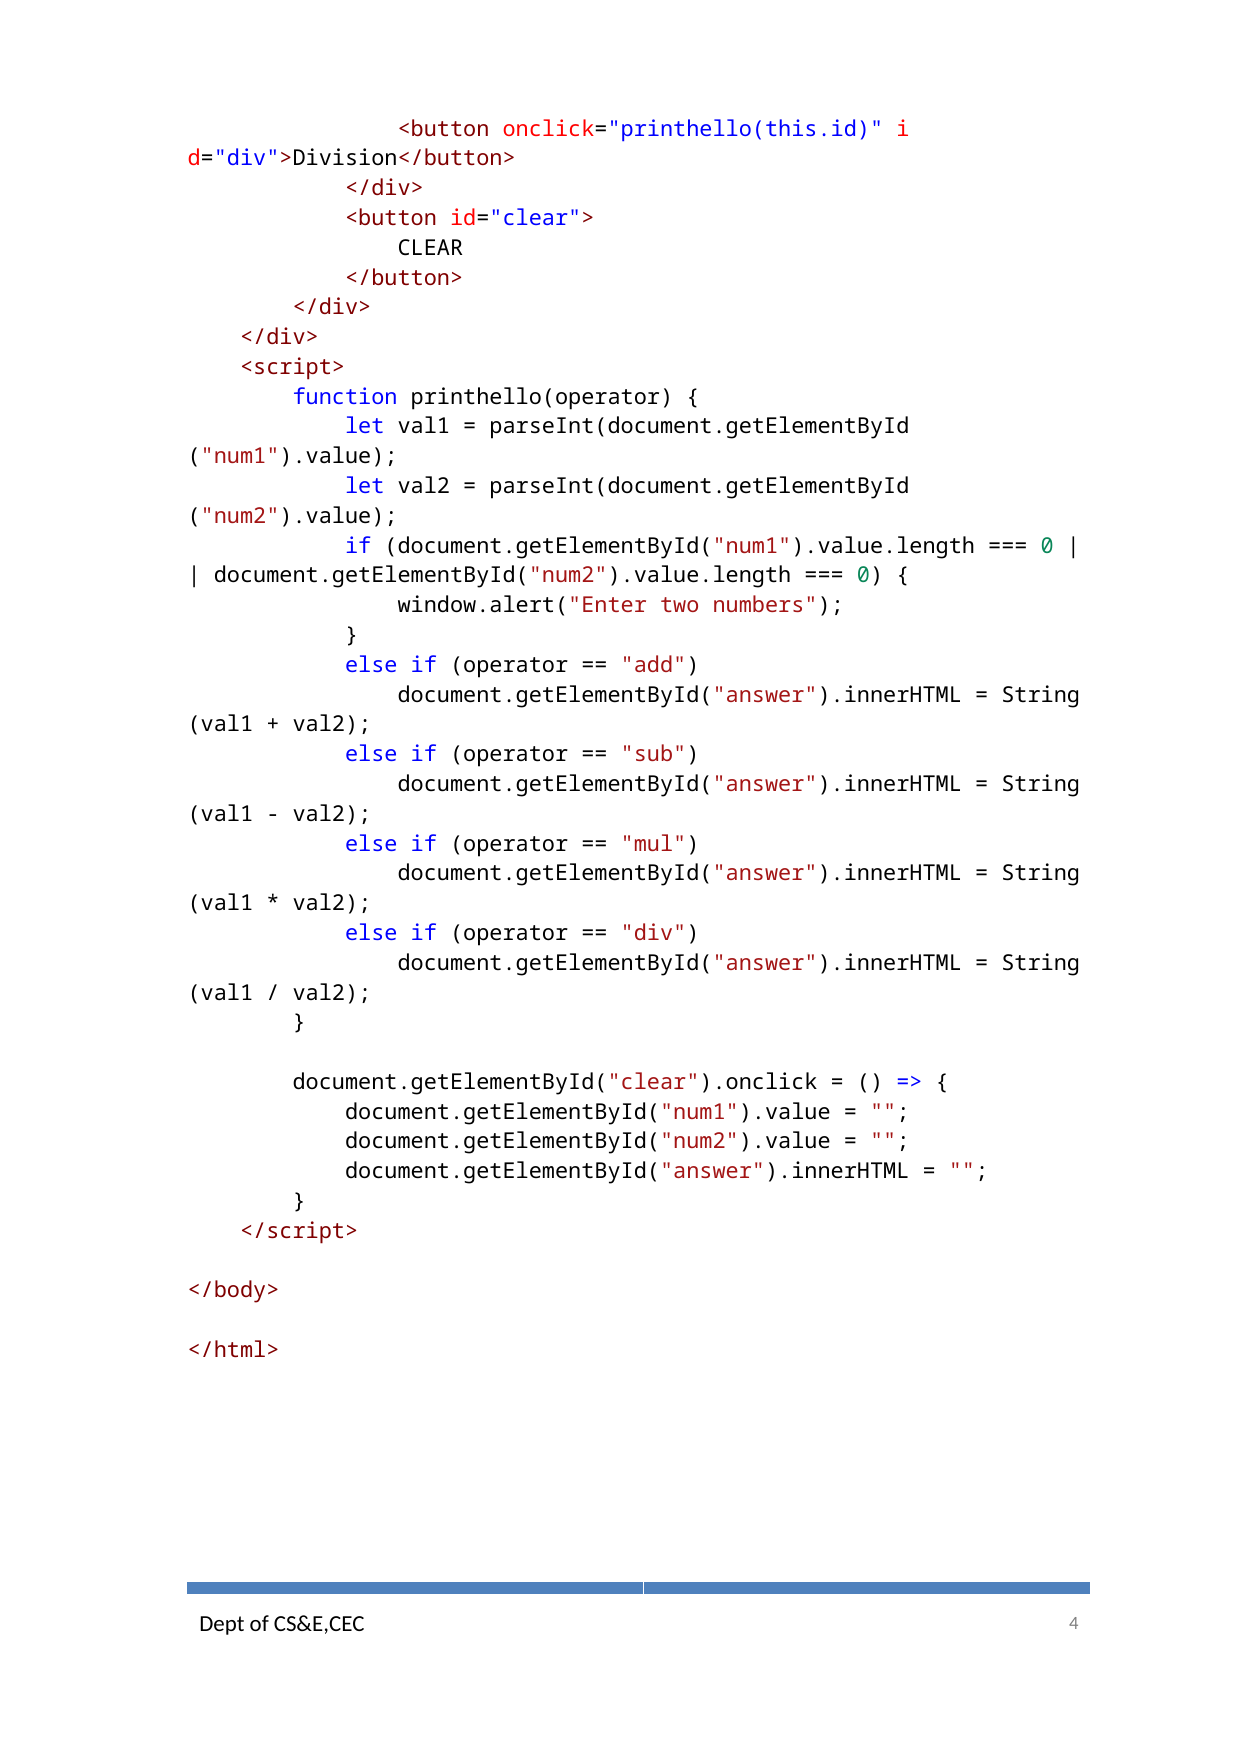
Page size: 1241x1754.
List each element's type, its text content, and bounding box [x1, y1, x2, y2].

text </body> [187, 1274, 1090, 1304]
text else if (operator == "add") [187, 649, 1090, 678]
text </script> [187, 1215, 1090, 1244]
text } [187, 1006, 1090, 1036]
text <button onclick="printhello(this.id)" id="div">Division</button> [187, 112, 1090, 172]
text document.getElementById("answer").innerHTML = String(val1 + val2); [187, 678, 1090, 738]
text </div> [187, 291, 1090, 321]
text } [187, 1185, 1090, 1215]
text </button> [187, 261, 1090, 291]
text <script> [187, 351, 1090, 381]
text CLEAR [187, 232, 1090, 261]
text else if (operator == "sub") [187, 738, 1090, 768]
text let val2 = parseInt(document.getElementById("num2").value); [187, 470, 1090, 529]
text if (document.getElementById("num1").value.length === 0 || document.getElementById("num2").value.length === 0) { [187, 529, 1090, 589]
text else if (operator == "mul") [187, 827, 1090, 857]
text </div> [187, 172, 1090, 202]
text document.getElementById("answer").innerHTML = ""; [187, 1155, 1090, 1185]
text document.getElementById("answer").innerHTML = String(val1 / val2); [187, 947, 1090, 1006]
text </div> [187, 321, 1090, 351]
text document.getElementById("clear").onclick = () => { [187, 1066, 1090, 1096]
text function printhello(operator) { [187, 381, 1090, 410]
text <button id="clear"> [187, 202, 1090, 232]
text } [187, 619, 1090, 649]
text else if (operator == "div") [187, 917, 1090, 947]
text document.getElementById("num2").value = ""; [187, 1125, 1090, 1155]
text document.getElementById("answer").innerHTML = String(val1 * val2); [187, 857, 1090, 917]
text document.getElementById("answer").innerHTML = String(val1 - val2); [187, 768, 1090, 827]
text document.getElementById("num1").value = ""; [187, 1096, 1090, 1125]
text let val1 = parseInt(document.getElementById("num1").value); [187, 410, 1090, 470]
text </html> [187, 1334, 1090, 1364]
text window.alert("Enter two numbers"); [187, 589, 1090, 619]
